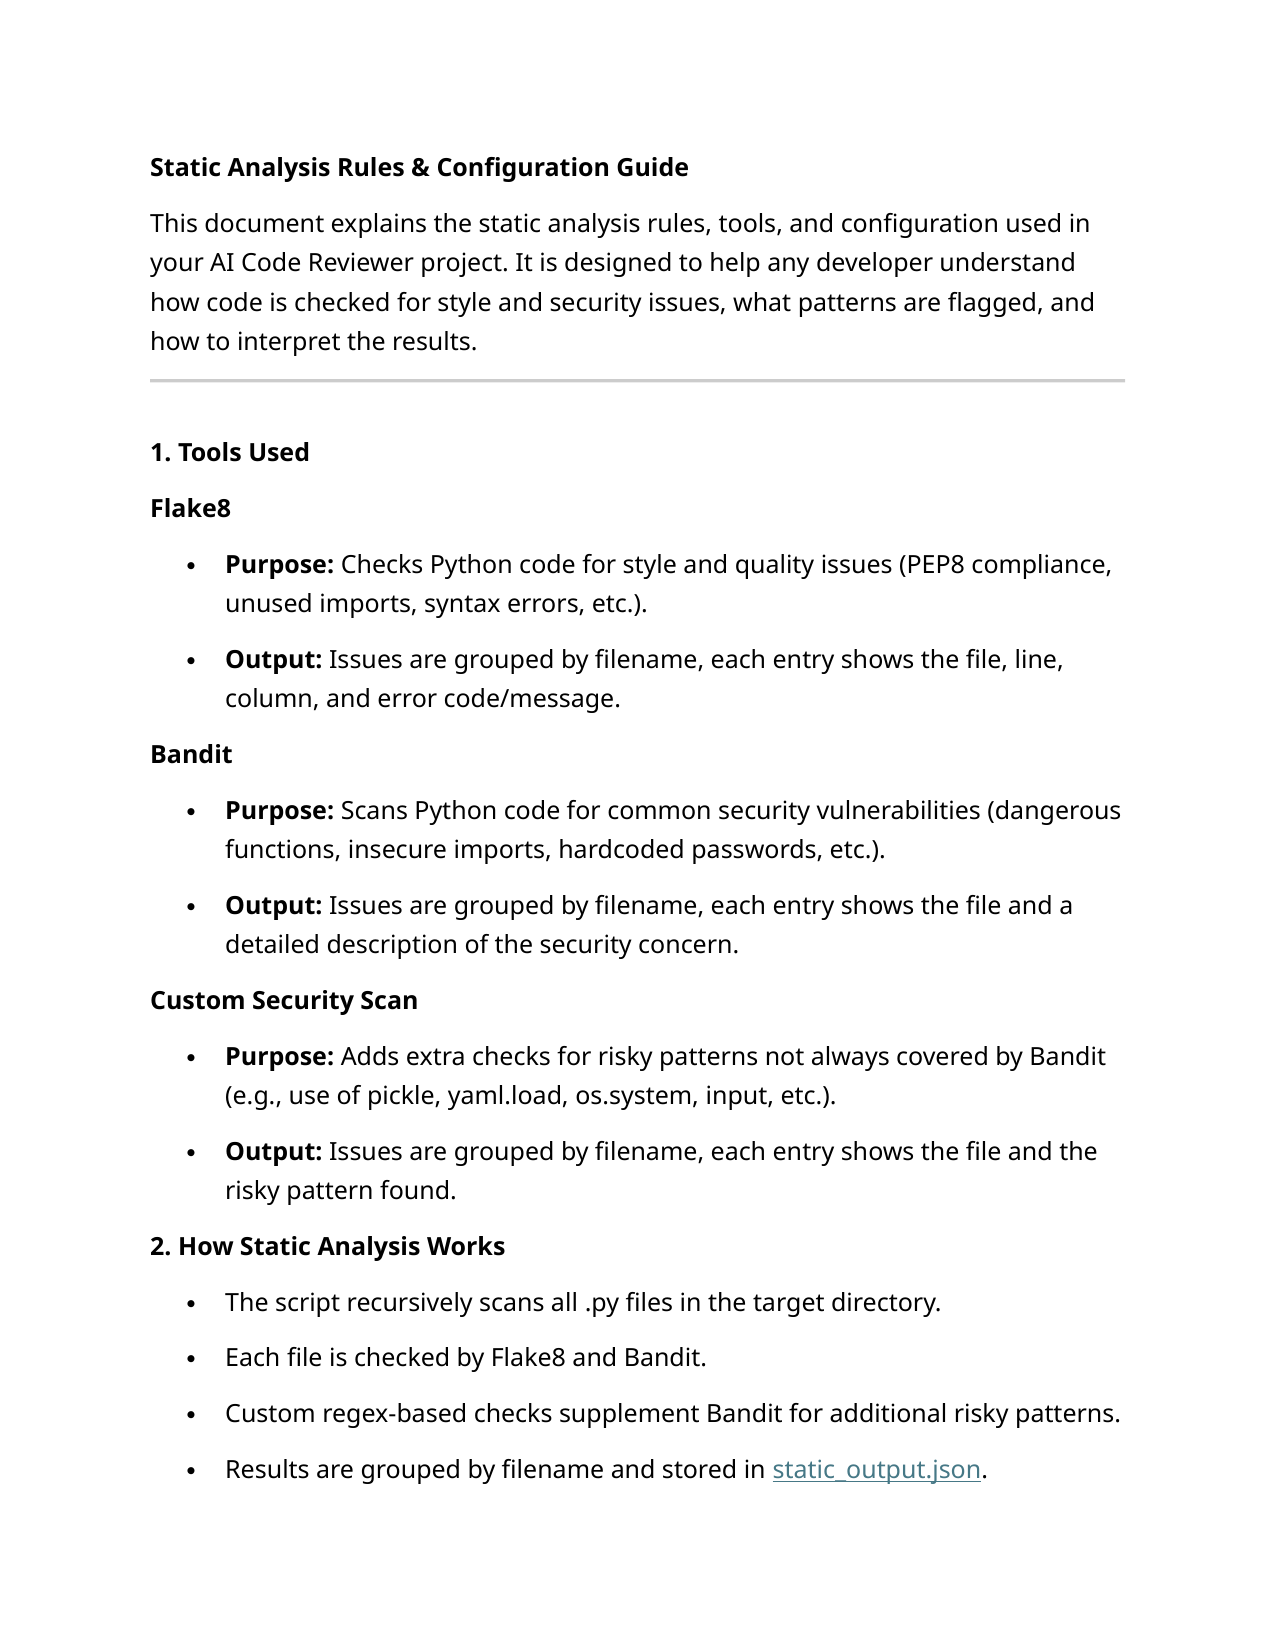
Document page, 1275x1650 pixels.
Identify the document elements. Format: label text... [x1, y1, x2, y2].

list Purpose: Checks Python code for style and quality issues (PEP8 compliance, unused imports, syntax errors, etc.). [187, 547, 1125, 620]
text Bandit [150, 737, 1125, 771]
list Results are grouped by filename and stored in static_output.json. [187, 1452, 1125, 1486]
list Each file is checked by Flake8 and Bandit. [187, 1340, 1125, 1374]
list Purpose: Adds extra checks for risky patterns not always covered by Bandit (e.g., use of pickle, yaml.load, os.system, input, etc.). [187, 1038, 1125, 1112]
text 2. How Static Analysis Works [150, 1228, 1125, 1262]
text 1. Tools Used [150, 435, 1125, 469]
list Purpose: Scans Python code for common security vulnerabilities (dangerous functions, insecure imports, hardcoded passwords, etc.). [187, 792, 1125, 866]
list The script recursively scans all .py files in the target directory. [187, 1284, 1125, 1318]
text Static Analysis Rules & Configuration Guide [150, 150, 1125, 184]
list Output: Issues are grouped by filename, each entry shows the file and the risky pattern found. [187, 1133, 1125, 1207]
text Flake8 [150, 491, 1125, 525]
list Custom regex-based checks supplement Bandit for additional risky patterns. [187, 1396, 1125, 1430]
list Output: Issues are grouped by filename, each entry shows the file and a detailed description of the security concern. [187, 887, 1125, 961]
list Output: Issues are grouped by filename, each entry shows the file, line, column, and error code/message. [187, 642, 1125, 715]
text This document explains the static analysis rules, tools, and configuration used in your AI Code Reviewer project. It is designed to help any developer understand how code is checked for style and security issues, what patterns are flagged, and how to interpret the results. [150, 206, 1125, 357]
text Custom Security Scan [150, 982, 1125, 1017]
